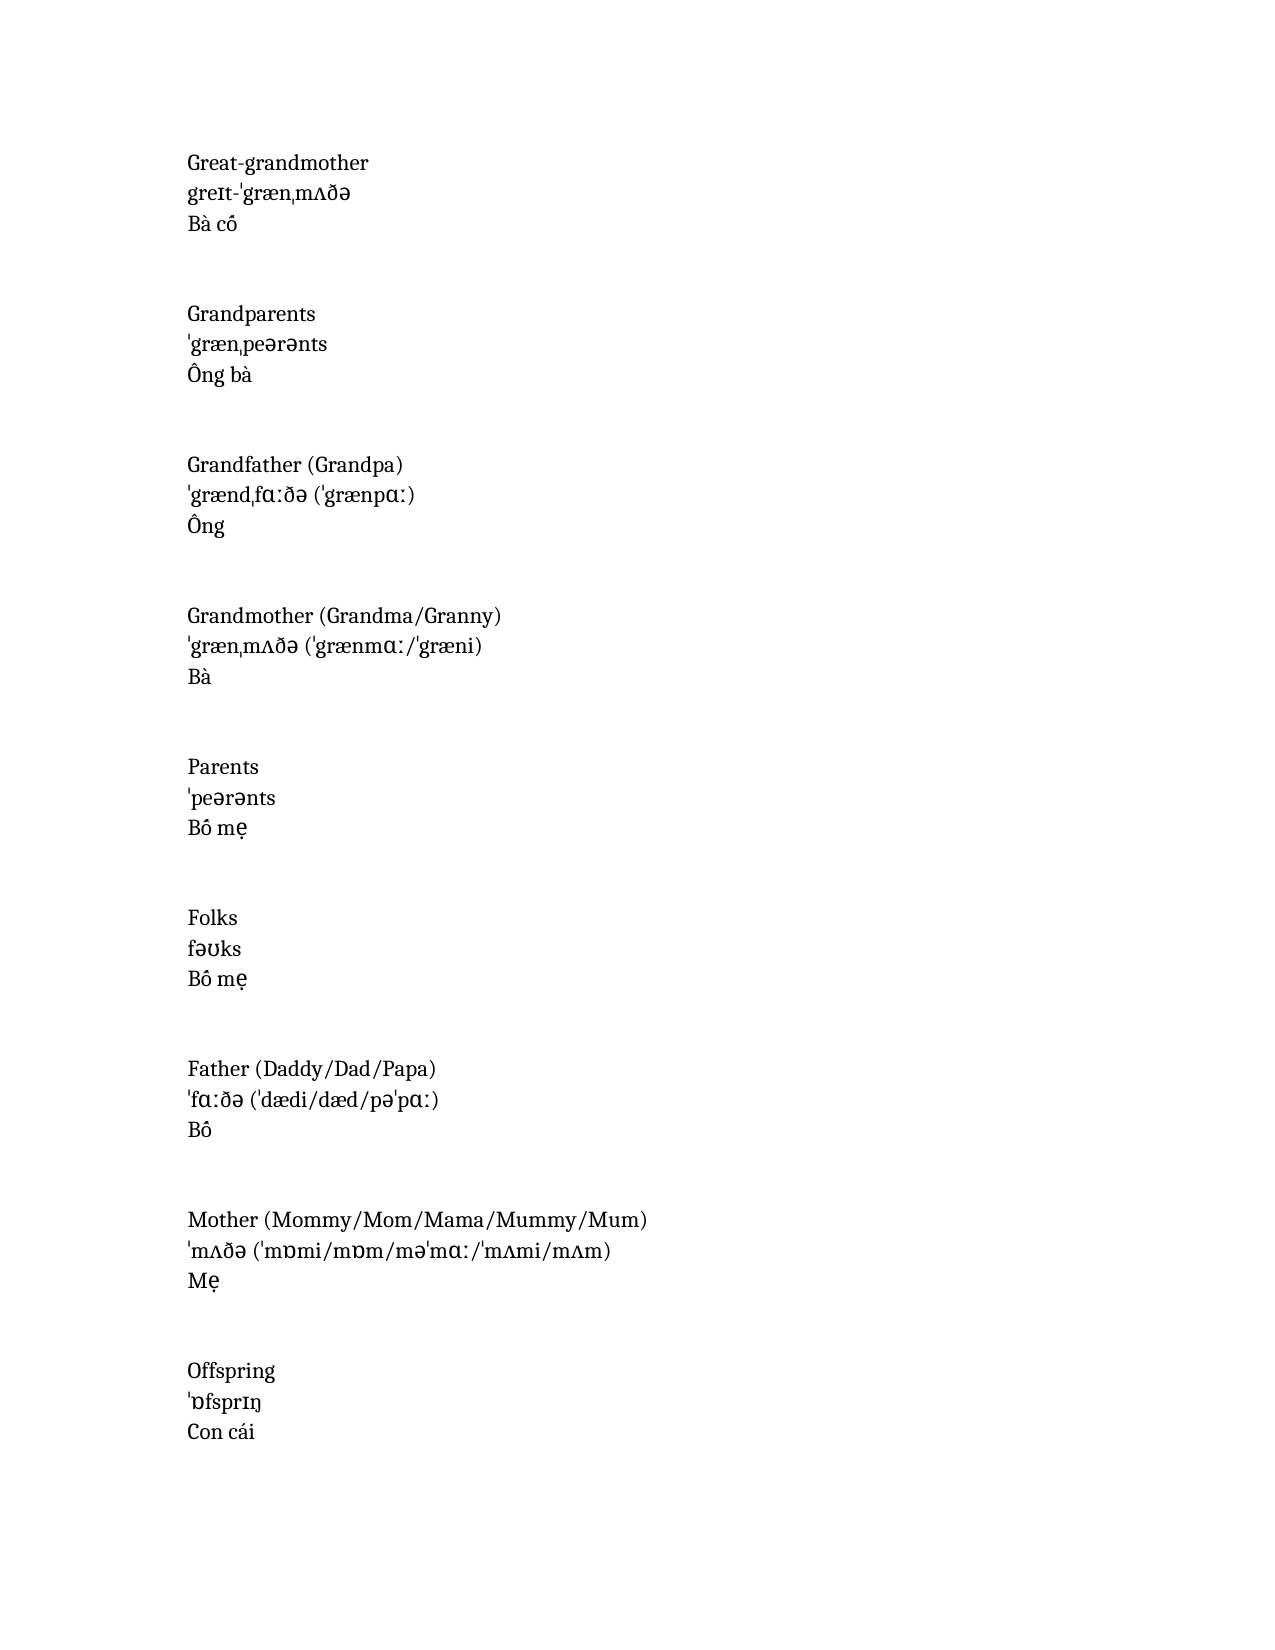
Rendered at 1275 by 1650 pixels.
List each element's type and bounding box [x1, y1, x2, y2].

text [187, 150, 1087, 1475]
